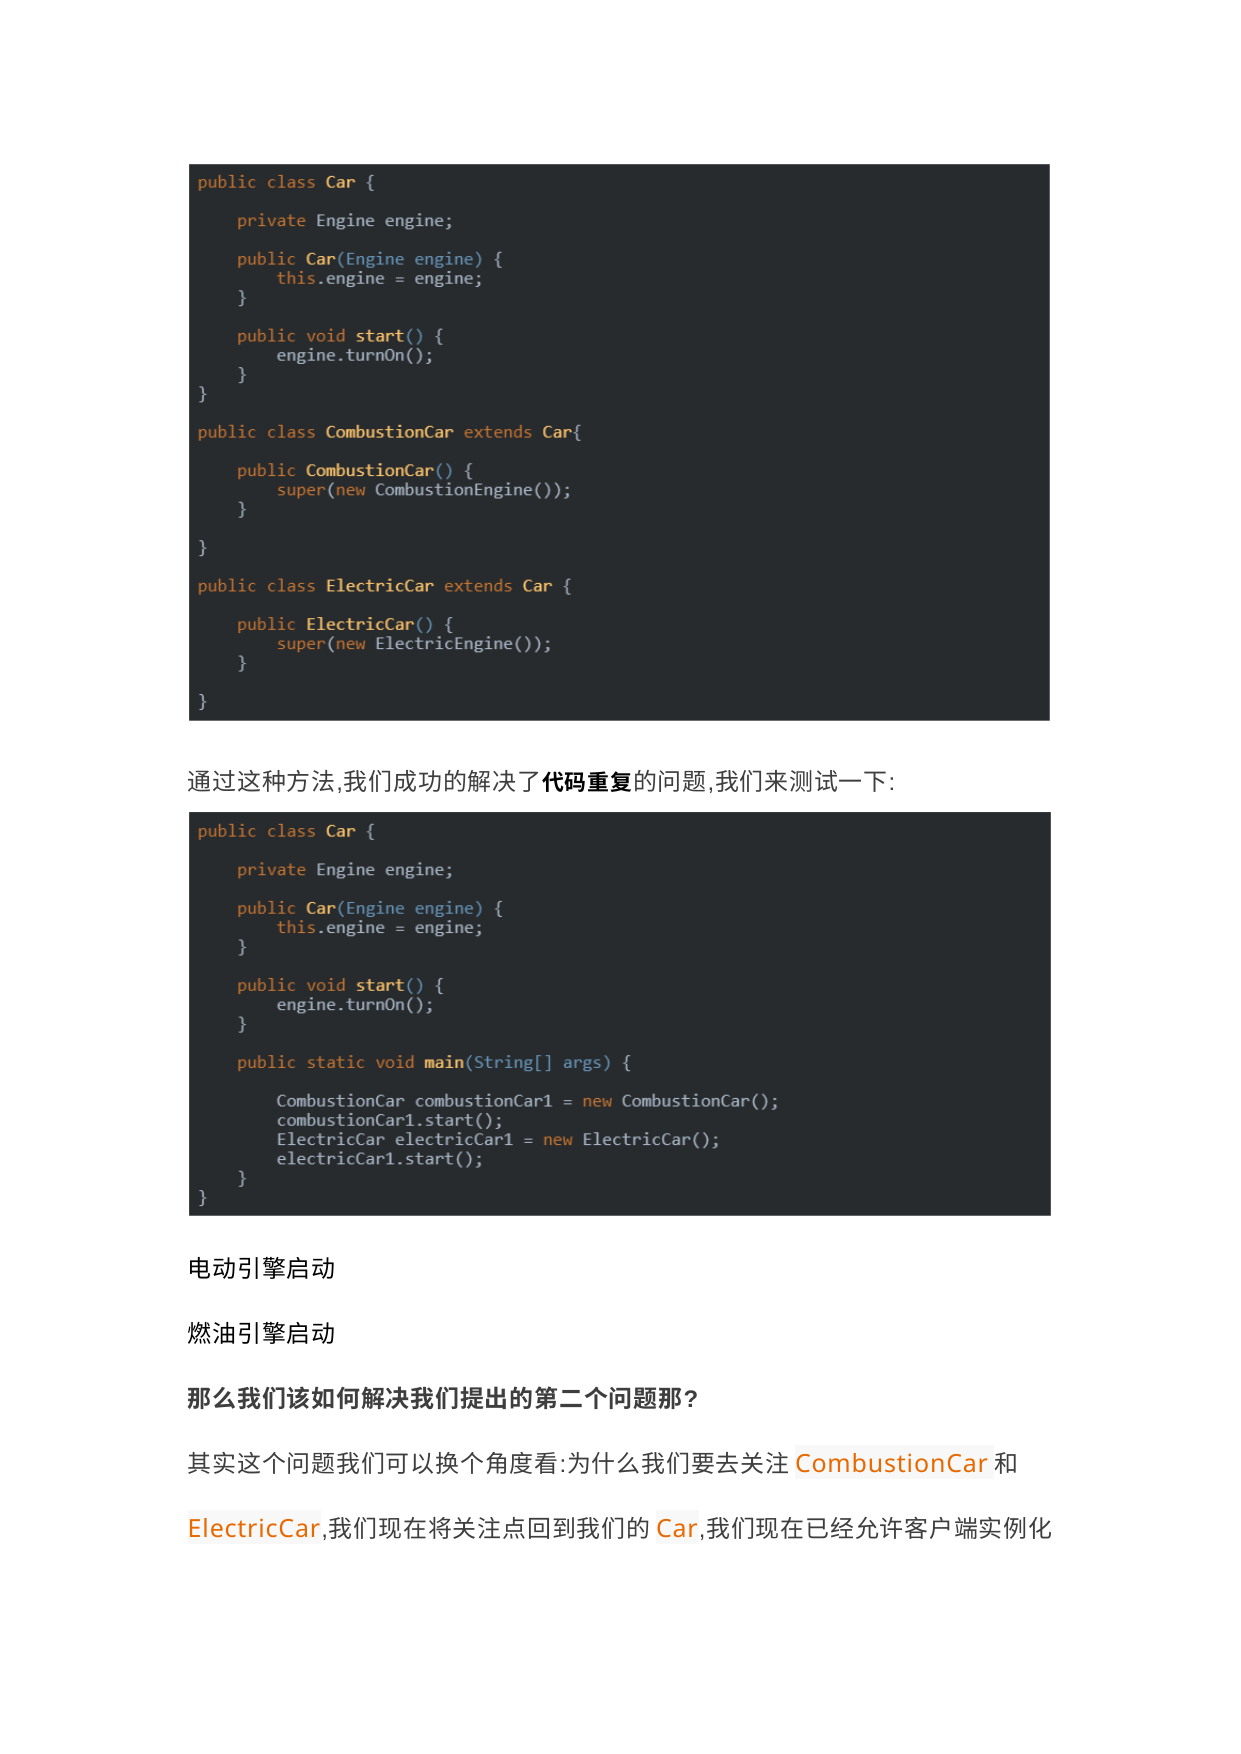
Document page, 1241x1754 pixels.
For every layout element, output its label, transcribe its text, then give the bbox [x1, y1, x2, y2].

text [187, 1429, 1053, 1559]
text 电动引擎启动 [187, 1234, 1053, 1299]
picture [187, 162, 1053, 725]
text 那么我们该如何解决我们提出的第二个问题那? [187, 1364, 1053, 1429]
text 燃油引擎启动 [187, 1299, 1053, 1364]
picture [187, 812, 1053, 1219]
text 通过这种方法,我们成功的解决了代码重复的问题,我们来测试一下: [187, 747, 1053, 812]
